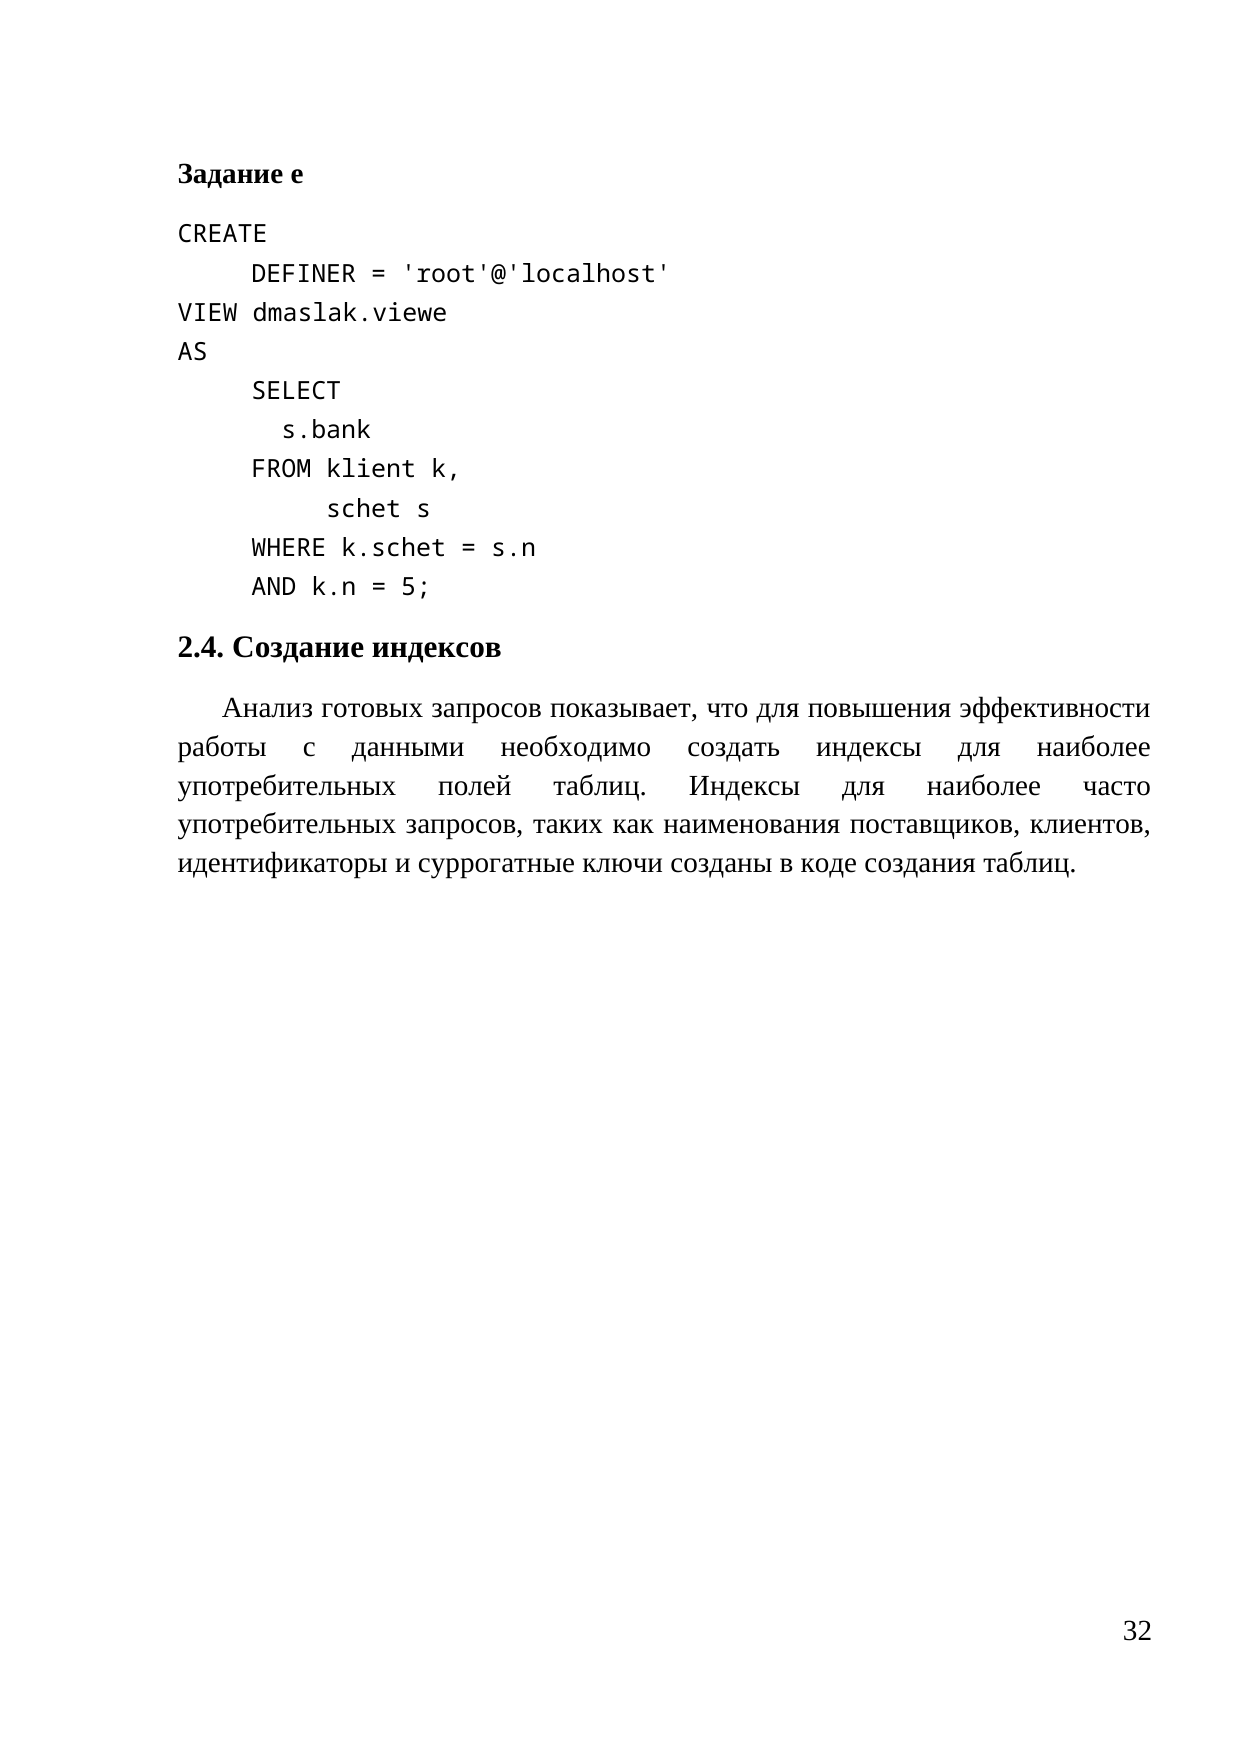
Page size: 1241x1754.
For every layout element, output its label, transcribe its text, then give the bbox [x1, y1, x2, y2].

subtitle 2.4. Создание индексов [177, 628, 1152, 664]
text WHERE k.schet = s.n [177, 529, 1152, 563]
text AS [177, 333, 1152, 368]
text s.bank [177, 412, 1152, 446]
text SELECT [177, 373, 1152, 407]
text schet s [177, 490, 1152, 524]
text CREATE [177, 216, 1152, 250]
text DEFINER = 'root'@'localhost' [177, 255, 1152, 289]
text Анализ готовых запросов показывает, что для повышения эффективности работы с данными необходимо создать индексы для наиболее употребительных полей таблиц. Индексы для наиболее часто употребительных запросов, таких как наименования поставщиков, клиентов, идентификаторы и суррогатные ключи созданы в коде создания таблиц. [177, 691, 1152, 878]
text FROM klient k, [177, 451, 1152, 485]
subtitle Задание e [177, 157, 1152, 190]
text AND k.n = 5; [177, 568, 1152, 603]
text VIEW dmaslak.viewe [177, 294, 1152, 328]
